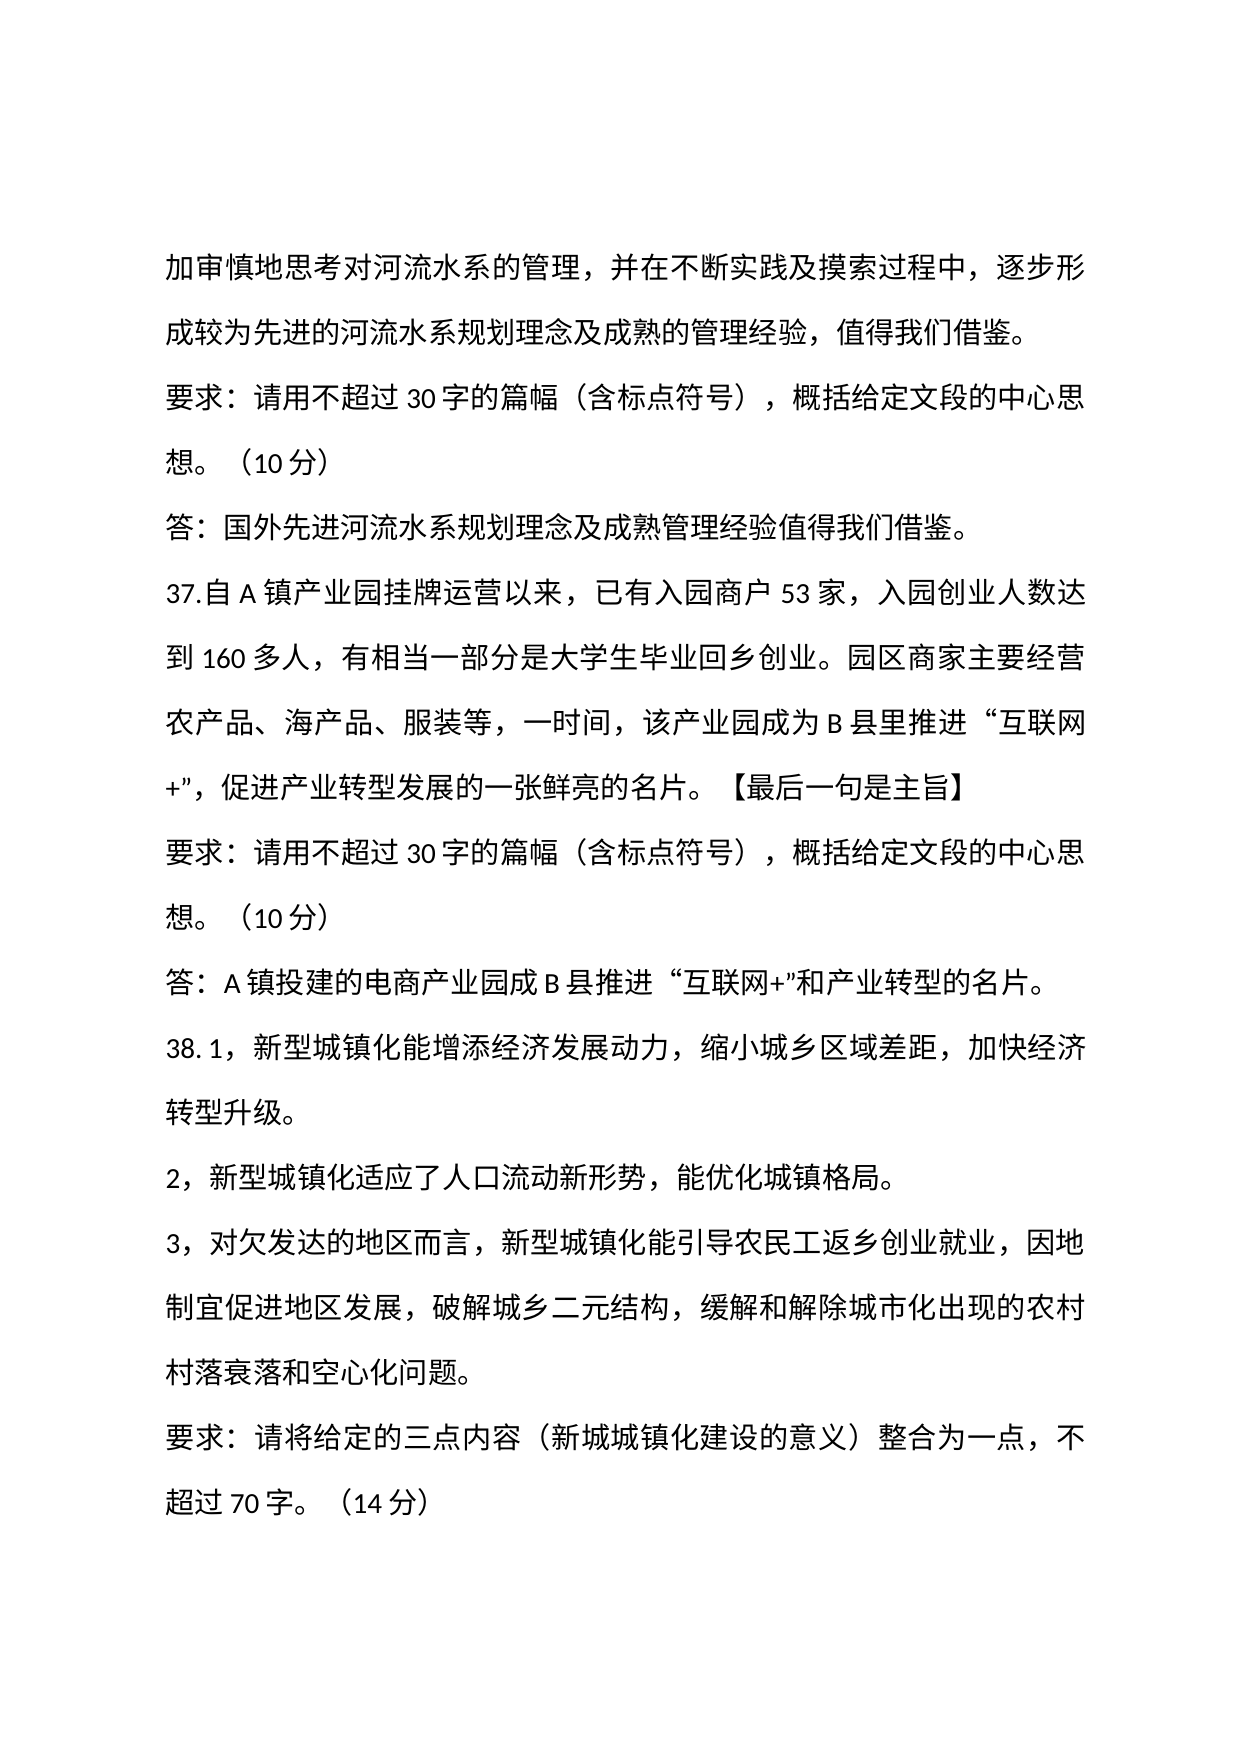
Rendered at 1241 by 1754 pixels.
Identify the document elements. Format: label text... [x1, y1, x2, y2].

text 要求：请用不超过30字的篇幅（含标点符号），概括给定文段的中心思想。（10分） [165, 818, 1087, 948]
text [165, 233, 1087, 363]
text 37.自A镇产业园挂牌运营以来，已有入园商户53家，入园创业人数达到160多人，有相当一部分是大学生毕业回乡创业。园区商家主要经营农产品、海产品、服装等，一时间，该产业园成为B县里推进“互联网+”，促进产业转型发展的一张鲜亮的名片。【最后一句是主旨】 [165, 558, 1087, 818]
text 要求：请用不超过30字的篇幅（含标点符号），概括给定文段的中心思想。（10分） [165, 363, 1087, 493]
text 答：国外先进河流水系规划理念及成熟管理经验值得我们借鉴。 [165, 493, 1087, 558]
text 2，新型城镇化适应了人口流动新形势，能优化城镇格局。 [165, 1143, 1087, 1208]
text 38. 1，新型城镇化能增添经济发展动力，缩小城乡区域差距，加快经济转型升级。 [165, 1013, 1087, 1143]
text 要求：请将给定的三点内容（新城城镇化建设的意义）整合为一点，不超过70字。（14分） [165, 1403, 1087, 1533]
text 3，对欠发达的地区而言，新型城镇化能引导农民工返乡创业就业，因地制宜促进地区发展，破解城乡二元结构，缓解和解除城市化出现的农村村落衰落和空心化问题。 [165, 1208, 1087, 1403]
text 答：A镇投建的电商产业园成B县推进“互联网+”和产业转型的名片。 [165, 948, 1087, 1013]
